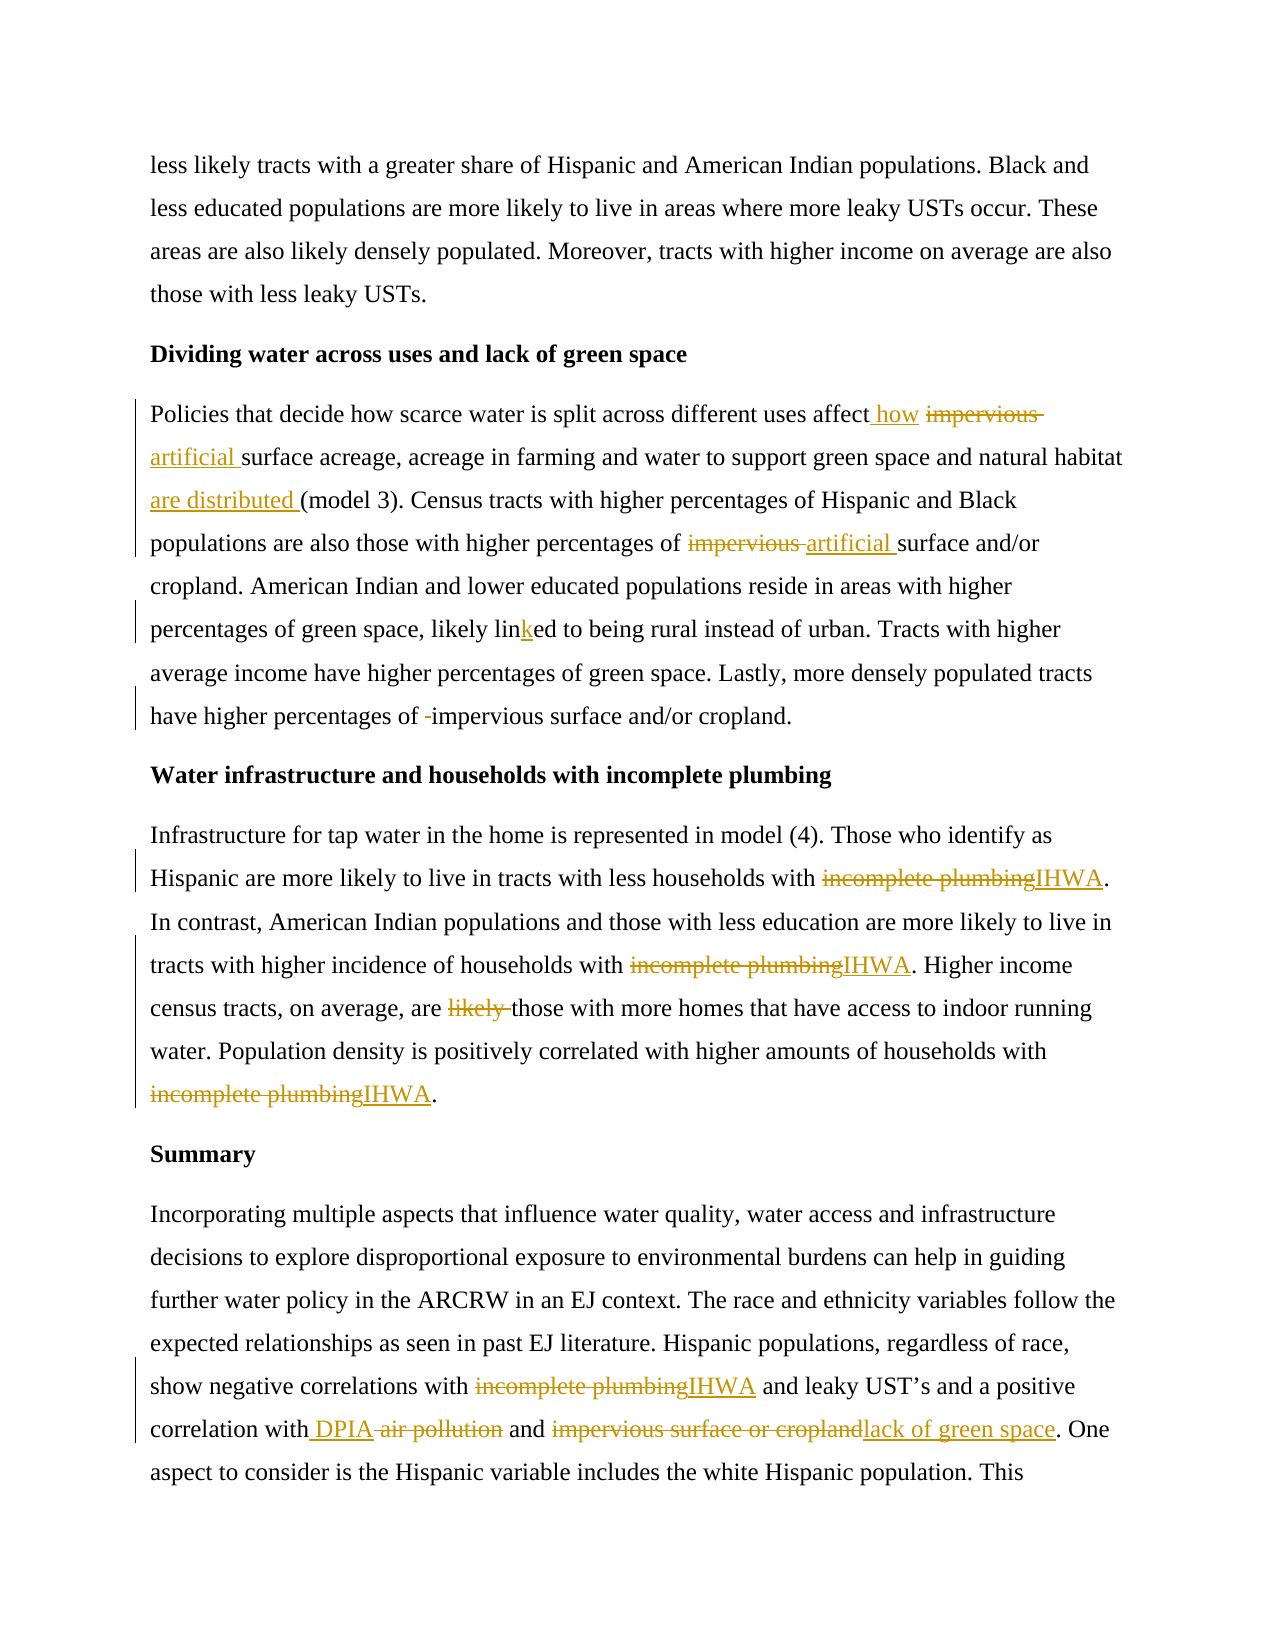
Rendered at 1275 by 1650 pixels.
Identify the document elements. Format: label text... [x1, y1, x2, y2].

text Summary [150, 1139, 1125, 1168]
text Dividing water across uses and lack of green space [150, 339, 1125, 368]
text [150, 150, 1125, 308]
text Infrastructure for tap water in the home is represented in model (4). Those who identify as Hispanic are more likely to live in tracts with less households with . In contrast, American Indian populations and those with less education are more likely to live in tracts with higher incidence of households with . Higher income census tracts, on average, are those with more homes that have access to indoor running water. Population density is positively correlated with higher amounts of households with . [150, 820, 1125, 1108]
text Water infrastructure and households with incomplete plumbing [150, 761, 1125, 789]
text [150, 1199, 1125, 1486]
text Policies that decide how scarce water is split across different uses affect surface acreage, acreage in farming and water to support green space and natural habitat (model 3). Census tracts with higher percentages of Hispanic and Black populations are also those with higher percentages of surface and/or cropland. American Indian and lower educated populations reside in areas with higher percentages of green space, likely lined to being rural instead of urban. Tracts with higher average income have higher percentages of green space. Lastly, more densely populated tracts have higher percentages of impervious surface and/or cropland. [150, 399, 1125, 729]
